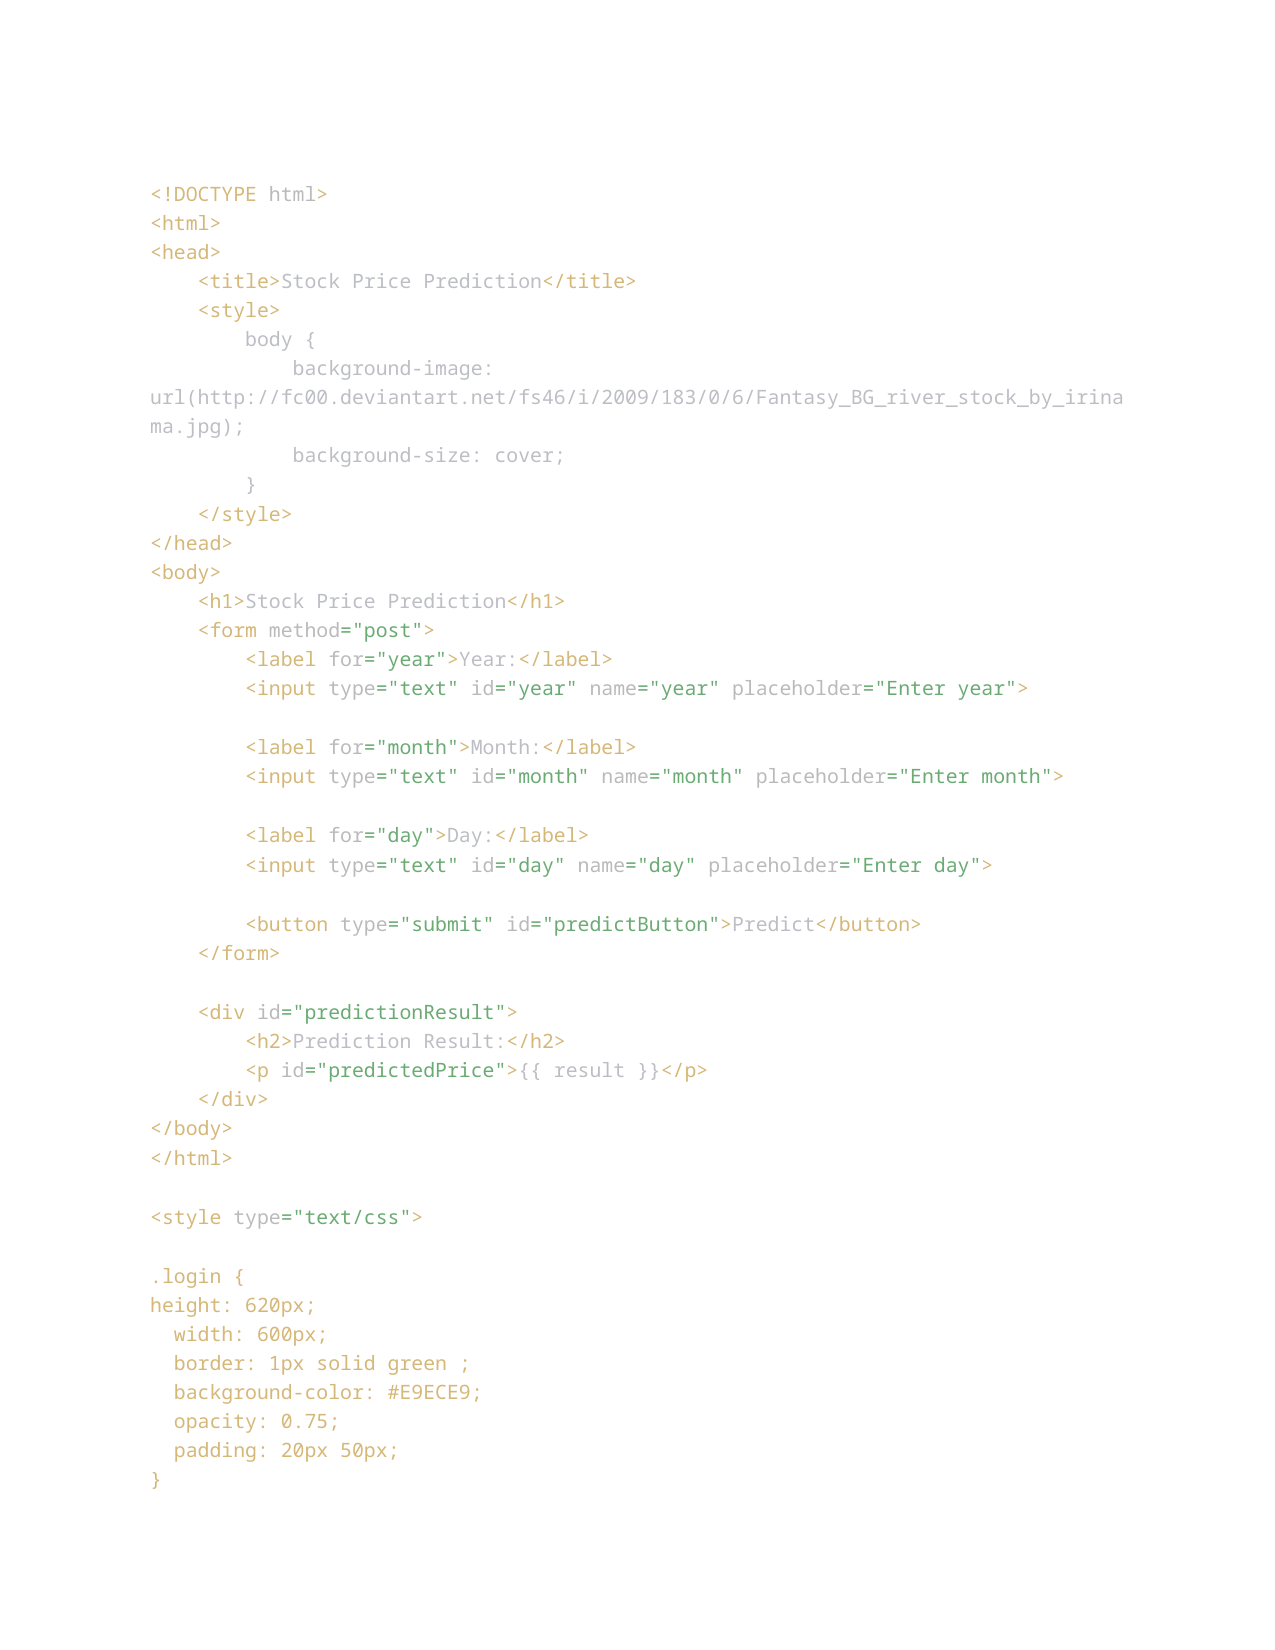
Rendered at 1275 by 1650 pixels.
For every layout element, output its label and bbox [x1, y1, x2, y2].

text [150, 150, 1125, 1493]
